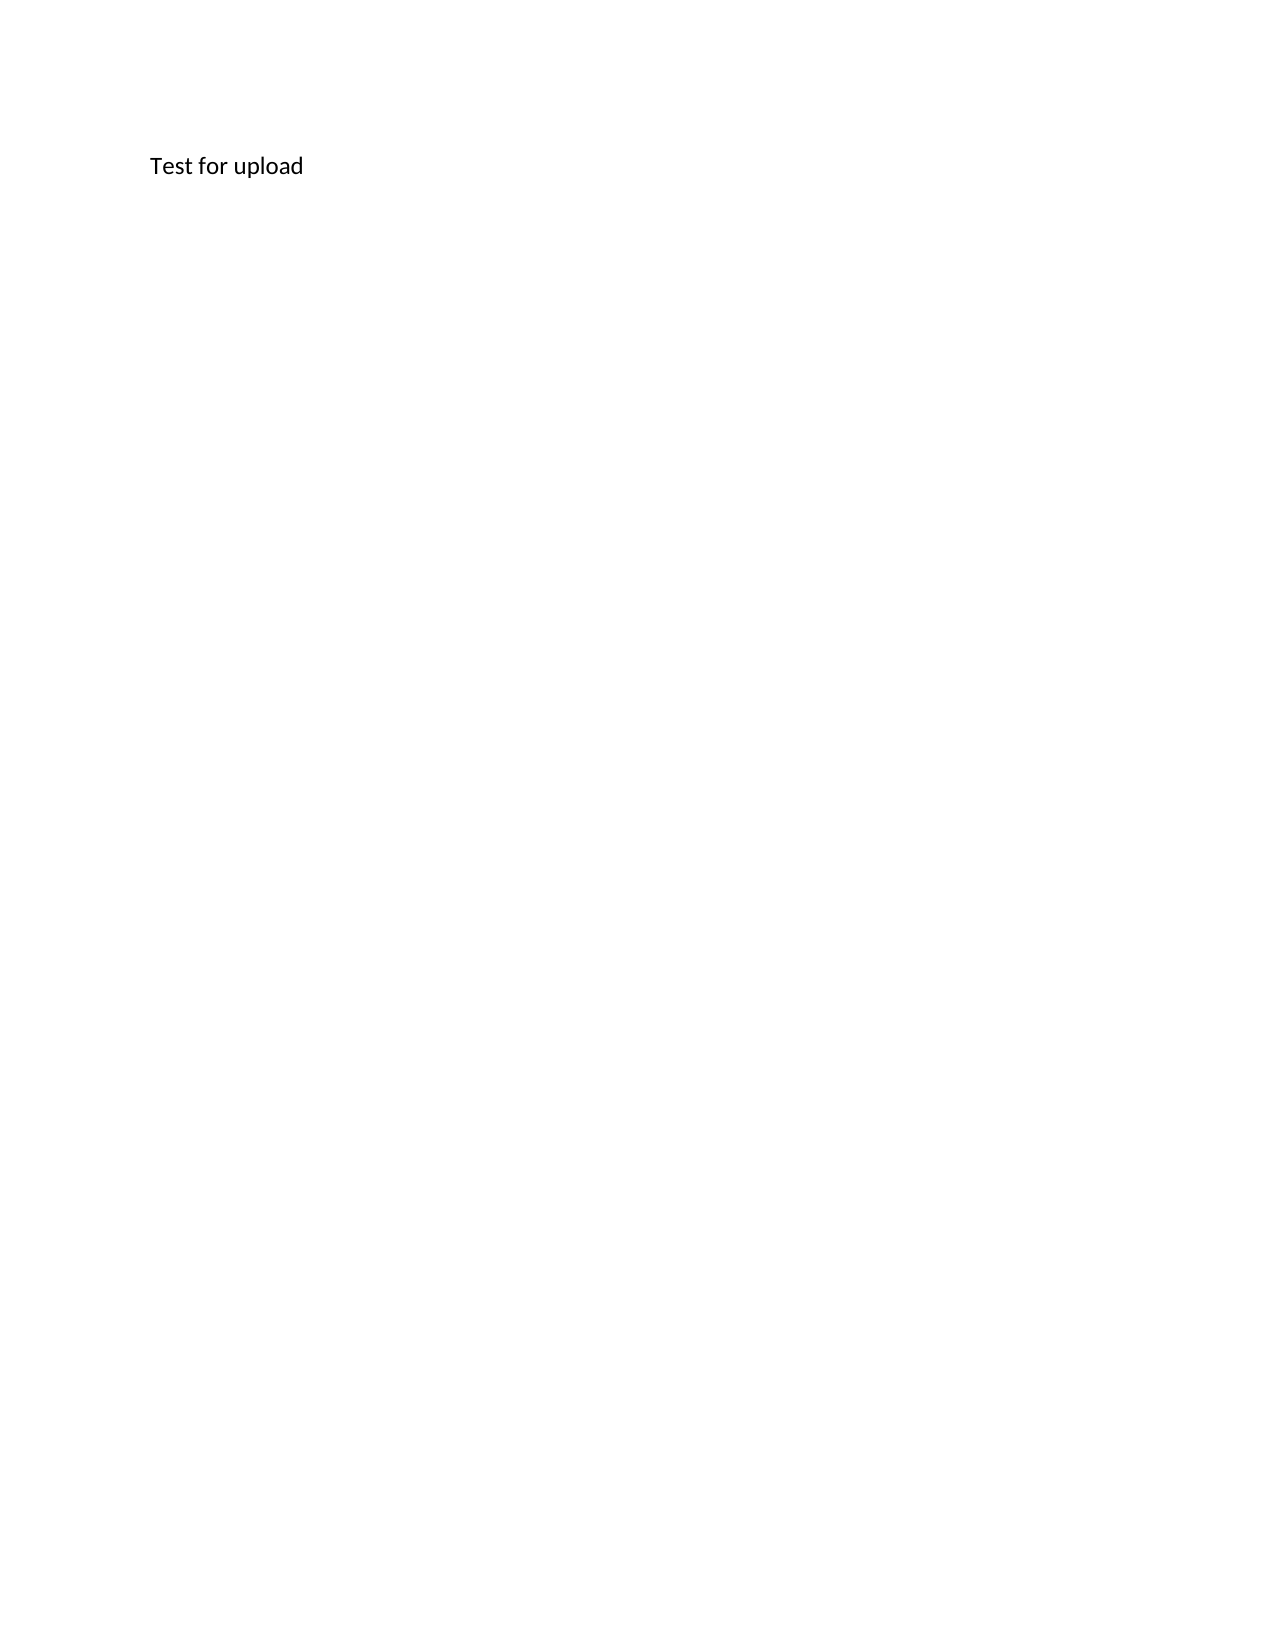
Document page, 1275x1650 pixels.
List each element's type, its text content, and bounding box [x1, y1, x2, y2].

text Test for upload [150, 150, 1125, 181]
